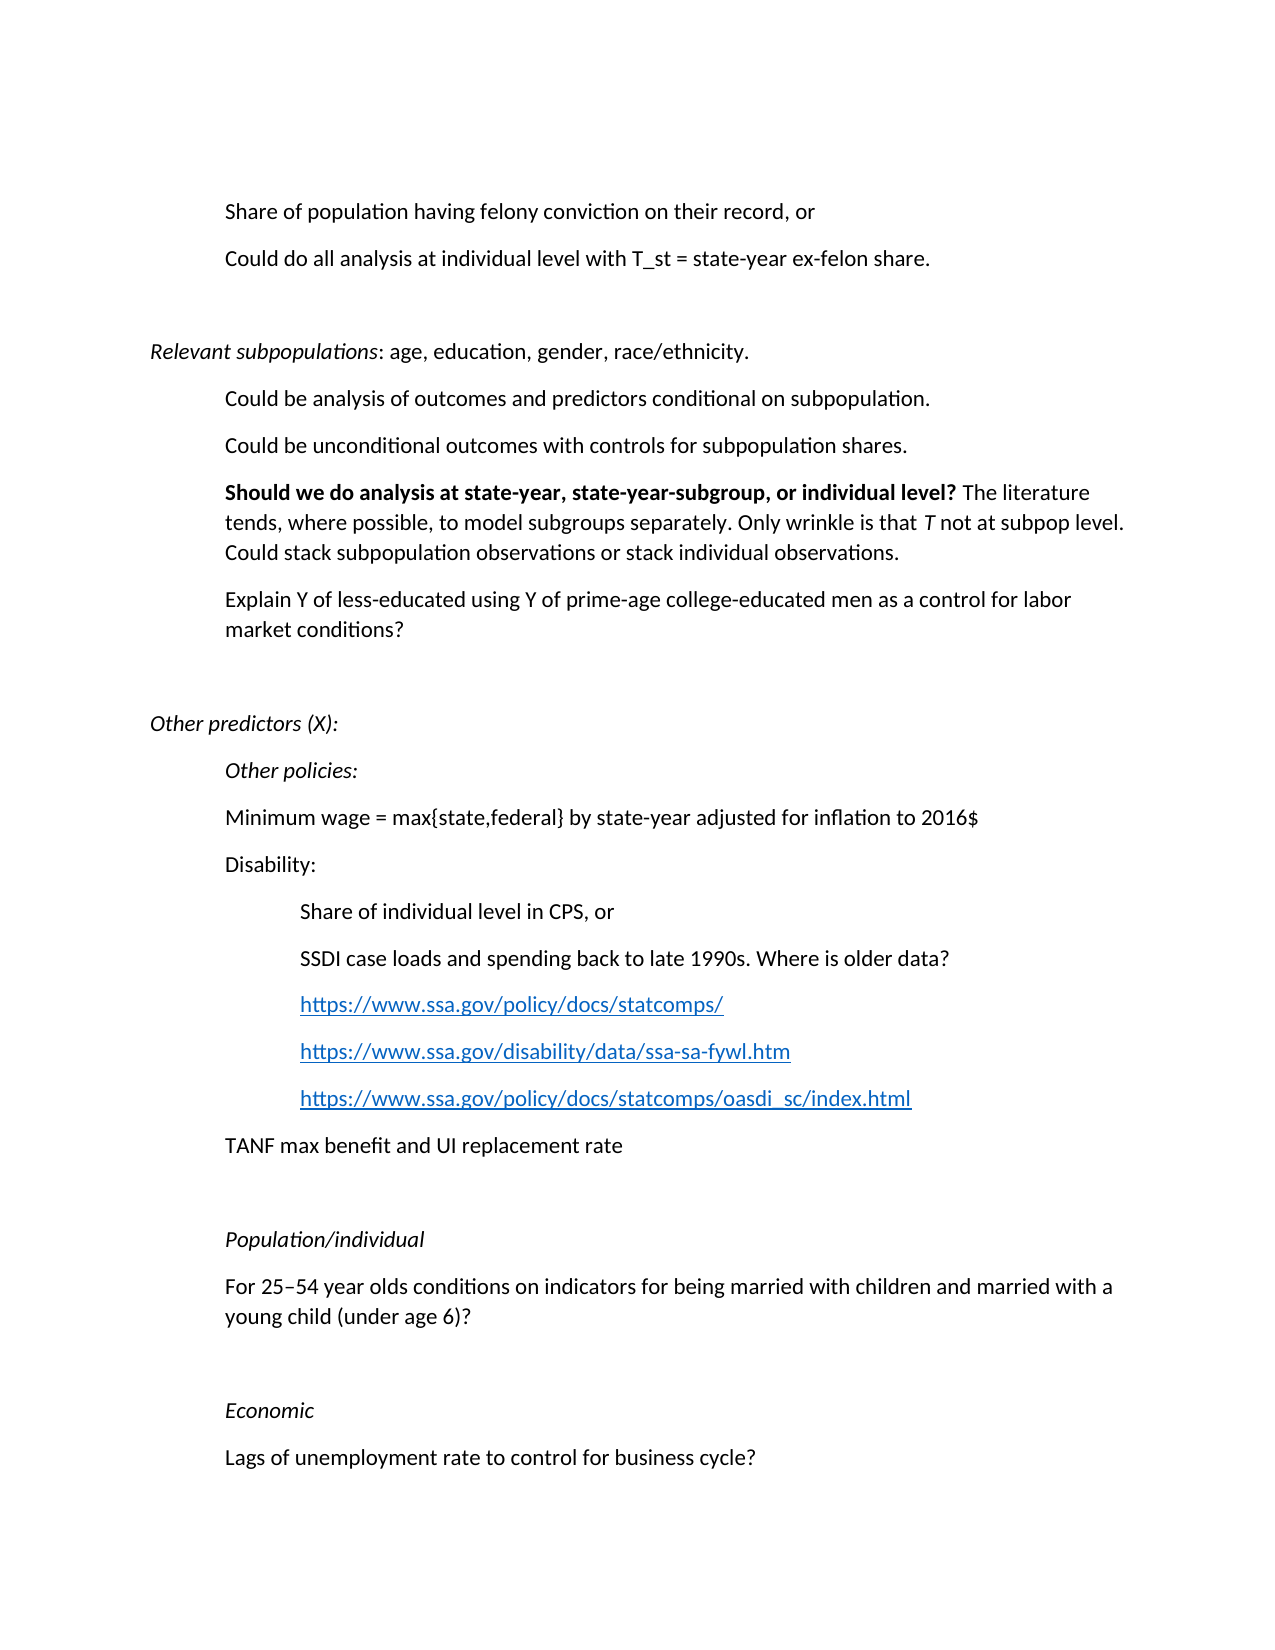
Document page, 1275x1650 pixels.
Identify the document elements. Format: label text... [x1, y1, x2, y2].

text https://www.ssa.gov/policy/docs/statcomps/ [300, 991, 1125, 1019]
text For 25–54 year olds conditions on indicators for being married with children and married with a young child (under age 6)? [225, 1272, 1125, 1330]
text https://www.ssa.gov/policy/docs/statcomps/oasdi_sc/index.html [300, 1084, 1125, 1112]
text Population/individual [150, 1225, 1125, 1253]
text Share of individual level in CPS, or [300, 897, 1125, 925]
text Explain Y of less-educated using Y of prime-age college-educated men as a control for labor market conditions? [225, 585, 1125, 644]
text Disability: [150, 850, 1125, 878]
text Should we do analysis at state-year, state-year-subgroup, or individual level? The literature tends, where possible, to model subgroups separately. Only wrinkle is that T not at subpop level. Could stack subpopulation observations or stack individual observations. [225, 478, 1125, 567]
text Economic [150, 1396, 1125, 1424]
text https://www.ssa.gov/disability/data/ssa-sa-fywl.htm [300, 1037, 1125, 1066]
text Could do all analysis at individual level with T_st = state-year ex-felon share. [150, 244, 1125, 272]
text SSDI case loads and spending back to late 1990s. Where is older data? [300, 944, 1125, 972]
text Minimum wage = max{state,federal} by state-year adjusted for inflation to 2016$ [150, 803, 1125, 831]
text Could be unconditional outcomes with controls for subpopulation shares. [225, 431, 1125, 459]
text Could be analysis of outcomes and predictors conditional on subpopulation. [225, 384, 1125, 412]
text Other policies: [150, 756, 1125, 784]
text Share of population having felony conviction on their record, or [150, 197, 1125, 225]
text Lags of unemployment rate to control for business cycle? [150, 1443, 1125, 1471]
text TANF max benefit and UI replacement rate [150, 1131, 1125, 1159]
text Other predictors (X): [150, 709, 1125, 737]
text Relevant subpopulations: age, education, gender, race/ethnicity. [150, 337, 1125, 366]
